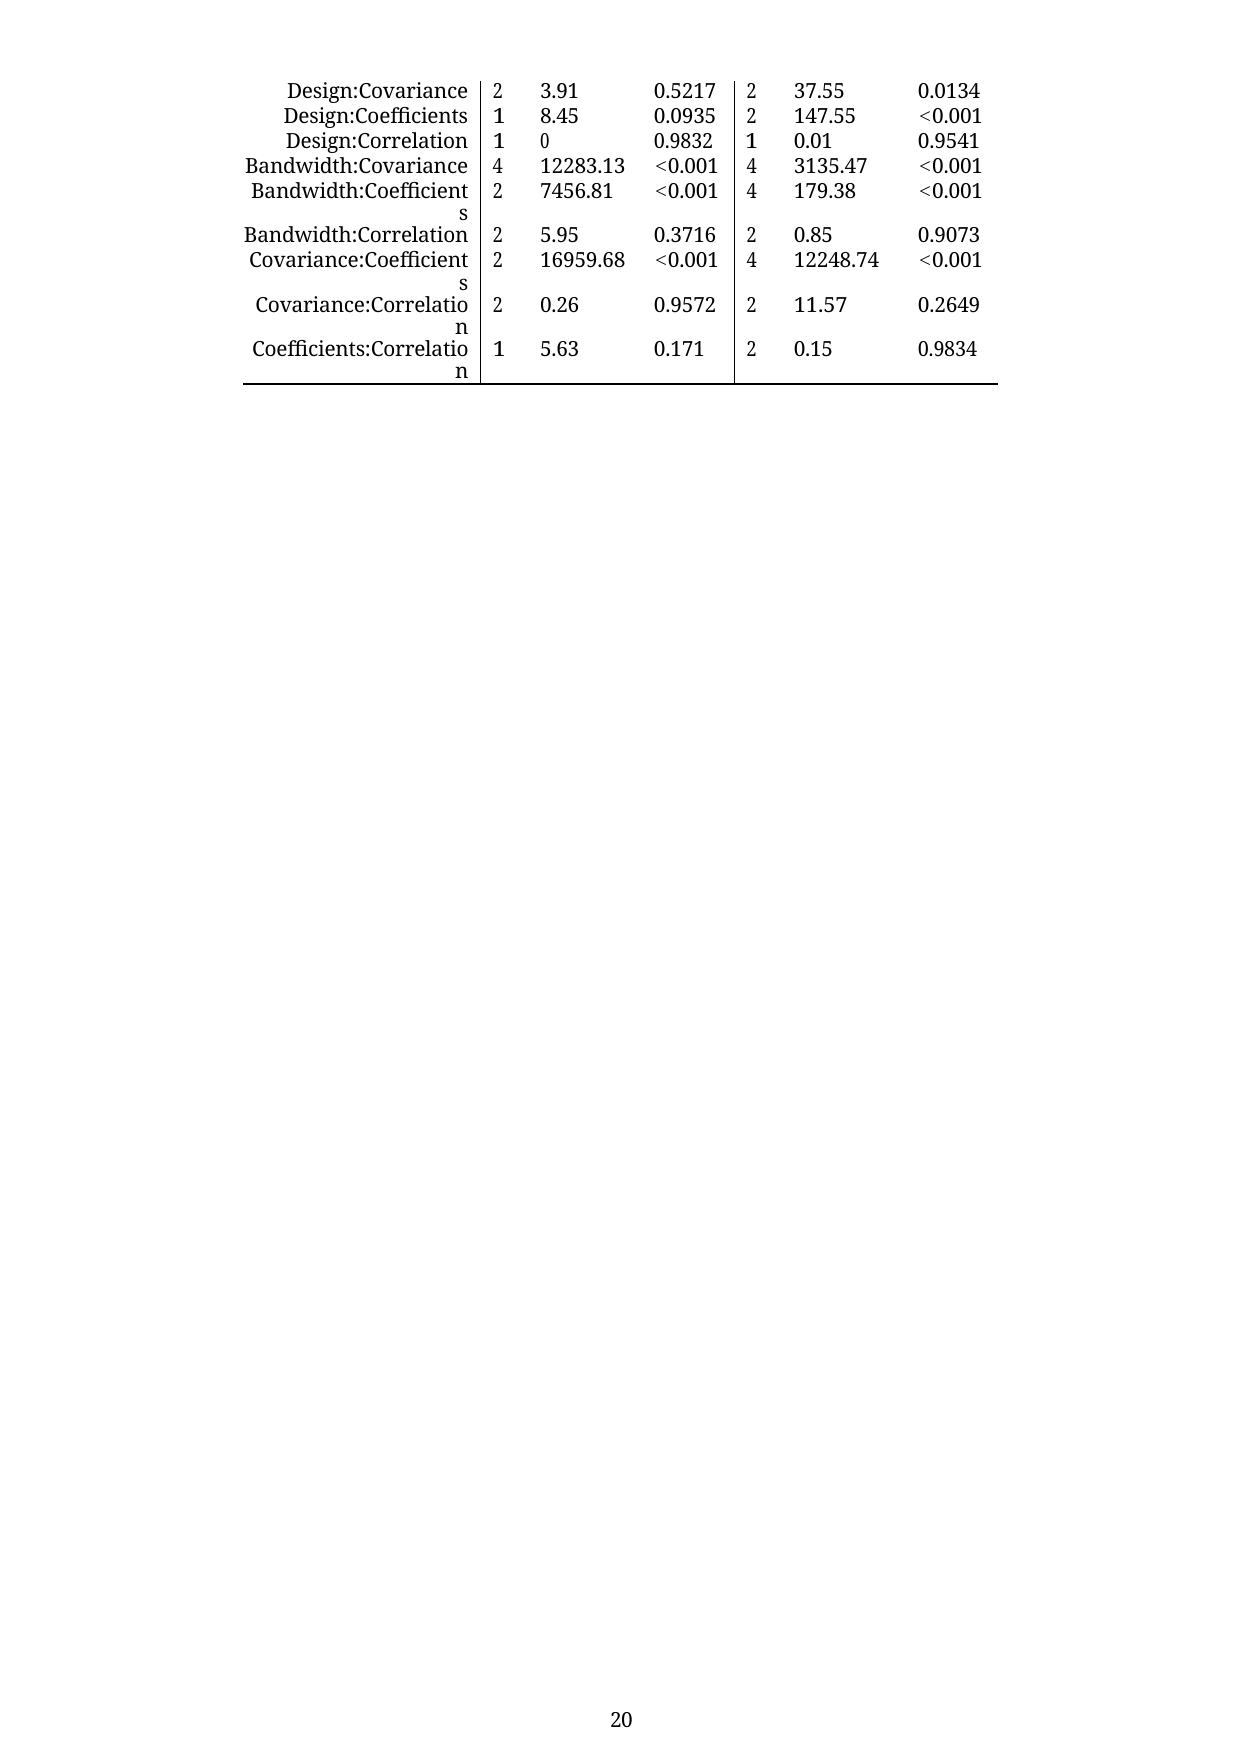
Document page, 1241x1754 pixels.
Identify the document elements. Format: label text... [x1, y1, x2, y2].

table_cell <0.001 [641, 181, 734, 225]
table_cell 4 [735, 181, 775, 225]
table_cell 0.5217 [641, 81, 734, 106]
table_cell 2 [735, 295, 775, 339]
table_cell 2 [481, 250, 522, 294]
table_cell 4 [481, 156, 522, 181]
table_cell 0.26 [522, 295, 641, 339]
table_cell 1 [481, 106, 522, 131]
table_cell Bandwidth:Covariance [243, 156, 480, 181]
table_cell 0.01 [775, 131, 905, 156]
table_cell 0.9541 [905, 131, 998, 156]
table_cell 1 [481, 131, 522, 156]
table_cell Bandwidth:Correlation [243, 225, 480, 250]
table_cell 2 [735, 106, 775, 131]
table_cell 0.85 [775, 225, 905, 250]
table_cell 2 [481, 81, 522, 106]
table_cell 1 [481, 339, 522, 383]
table_cell <0.001 [905, 181, 998, 225]
table_cell 2 [481, 225, 522, 250]
table_cell 0.9832 [641, 131, 734, 156]
table_cell Covariance:Correlation [243, 295, 480, 339]
table_cell 3135.47 [775, 156, 905, 181]
table_cell 0.3716 [641, 225, 734, 250]
table_cell 37.55 [775, 81, 905, 106]
table_cell Design:Correlation [243, 131, 480, 156]
table_cell 1 [735, 131, 775, 156]
table_cell 0.0134 [905, 81, 998, 106]
table_cell 16959.68 [522, 250, 641, 294]
table_cell <0.001 [905, 156, 998, 181]
table_cell 0.9834 [905, 339, 998, 383]
table_cell 179.38 [775, 181, 905, 225]
table_cell 11.57 [775, 295, 905, 339]
table_cell Design:Coefficients [243, 106, 480, 131]
table_cell 147.55 [775, 106, 905, 131]
table_cell 0.15 [775, 339, 905, 383]
table_cell 0.9572 [641, 295, 734, 339]
table_cell 0.2649 [905, 295, 998, 339]
table_cell 2 [735, 225, 775, 250]
table_cell Bandwidth:Coefficients [243, 181, 480, 225]
table_cell Coefficients:Correlation [243, 339, 480, 383]
table_cell 5.63 [522, 339, 641, 383]
table_cell 7456.81 [522, 181, 641, 225]
table_cell 0 [522, 131, 641, 156]
table_cell 2 [481, 295, 522, 339]
table_cell 4 [735, 250, 775, 294]
table_cell 5.95 [522, 225, 641, 250]
table_cell 0.0935 [641, 106, 734, 131]
table_cell 4 [735, 156, 775, 181]
table_cell 12248.74 [775, 250, 905, 294]
table_cell 0.9073 [905, 225, 998, 250]
table_cell <0.001 [905, 106, 998, 131]
table_cell 0.171 [641, 339, 734, 383]
table_cell <0.001 [641, 156, 734, 181]
table_cell <0.001 [641, 250, 734, 294]
table_cell 8.45 [522, 106, 641, 131]
table_cell 12283.13 [522, 156, 641, 181]
table_cell 2 [481, 181, 522, 225]
table_cell Design:Covariance [243, 81, 480, 106]
table_cell 3.91 [522, 81, 641, 106]
table_cell 2 [735, 81, 775, 106]
table_cell Covariance:Coefficients [243, 250, 480, 294]
table_cell 2 [735, 339, 775, 383]
table_cell <0.001 [905, 250, 998, 294]
